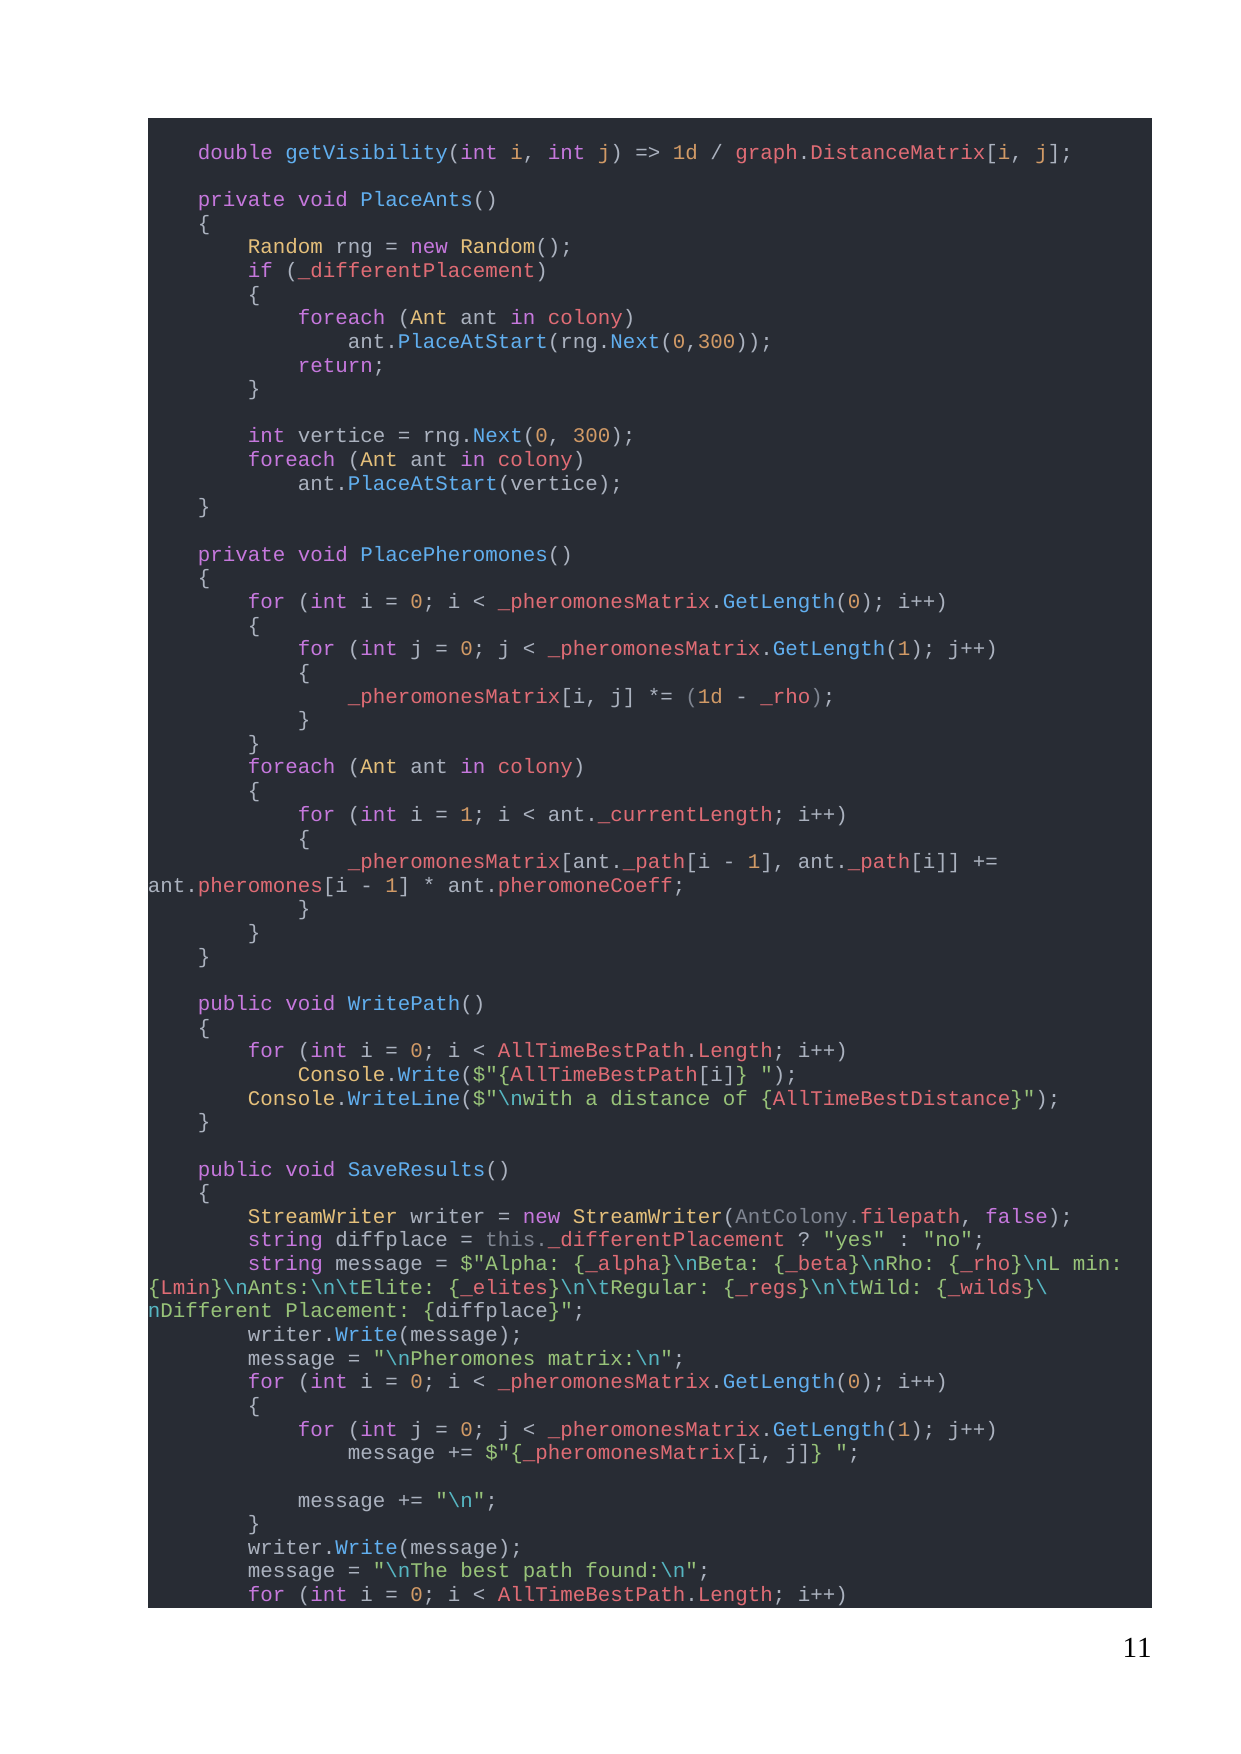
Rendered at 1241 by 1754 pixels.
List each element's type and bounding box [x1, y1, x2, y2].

text [148, 118, 1152, 1608]
